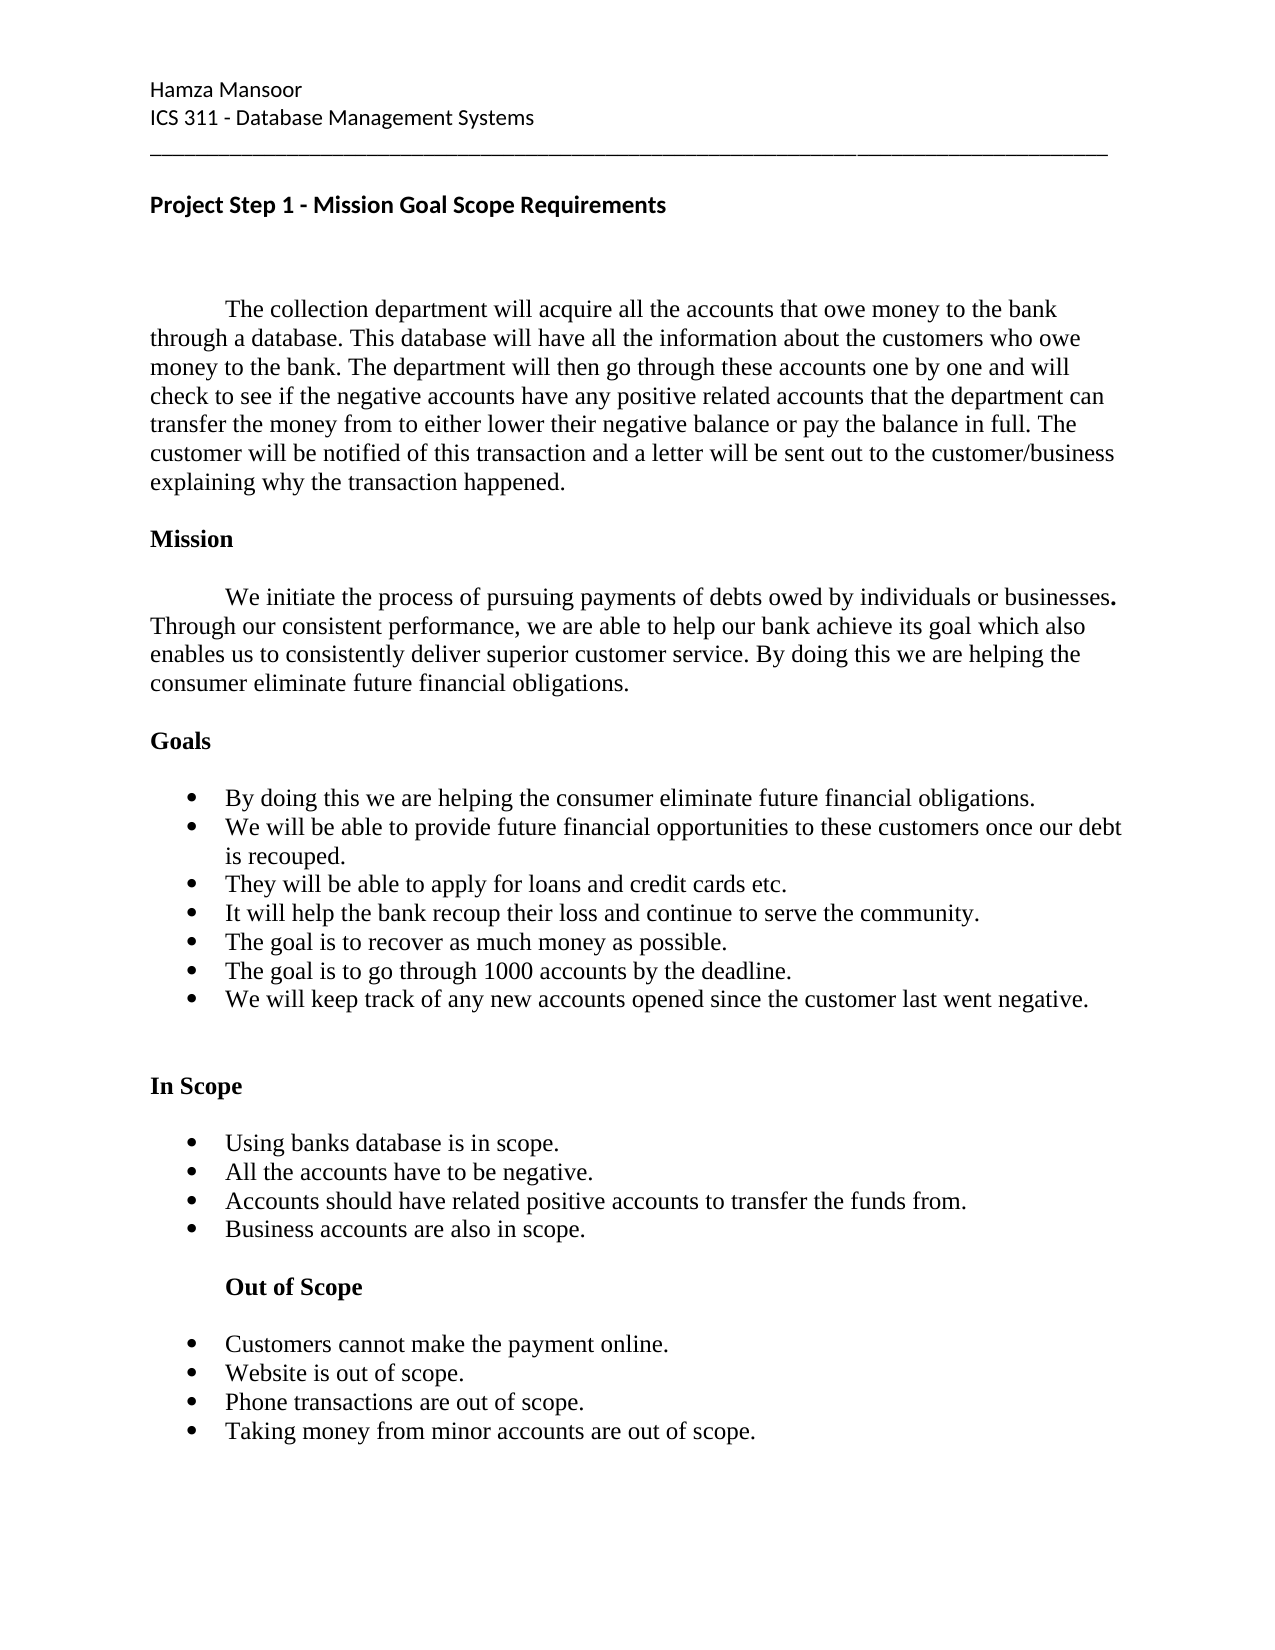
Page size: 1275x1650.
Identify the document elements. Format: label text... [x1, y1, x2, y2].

text Goals [150, 726, 1125, 754]
list Customers cannot make the payment online. [187, 1329, 1125, 1358]
list The goal is to recover as much money as possible. [187, 927, 1125, 956]
list Using banks database is in scope. [187, 1128, 1125, 1157]
list Business accounts are also in scope. [187, 1214, 1125, 1243]
list The goal is to go through 1000 accounts by the deadline. [187, 956, 1125, 984]
list Phone transactions are out of scope. [187, 1387, 1125, 1416]
list It will help the bank recoup their loss and continue to serve the community. [187, 898, 1125, 927]
text In Scope [150, 1071, 1125, 1099]
list By doing this we are helping the consumer eliminate future financial obligations. [187, 783, 1125, 812]
text Project Step 1 - Mission Goal Scope Requirements [150, 189, 1125, 220]
list Taking money from minor accounts are out of scope. [187, 1416, 1125, 1444]
list We will keep track of any new accounts opened since the customer last went negative. [187, 984, 1125, 1013]
text We initiate the process of pursuing payments of debts owed by individuals or businesses. Through our consistent performance, we are able to help our bank achieve its goal which also enables us to consistently deliver superior customer service. By doing this we are helping the consumer eliminate future financial obligations. [150, 582, 1125, 697]
list All the accounts have to be negative. [187, 1157, 1125, 1186]
list They will be able to apply for loans and credit cards etc. [187, 869, 1125, 898]
list Website is out of scope. [187, 1358, 1125, 1387]
list We will be able to provide future financial opportunities to these customers once our debt is recouped. [187, 812, 1125, 869]
list Accounts should have related positive accounts to transfer the funds from. [187, 1186, 1125, 1214]
text Mission [150, 524, 1125, 553]
list Out of Scope [225, 1272, 1125, 1301]
text The collection department will acquire all the accounts that owe money to the bank through a database. This database will have all the information about the customers who owe money to the bank. The department will then go through these accounts one by one and will check to see if the negative accounts have any positive related accounts that the department can transfer the money from to either lower their negative balance or pay the balance in full. The customer will be notified of this transaction and a letter will be sent out to the customer/business explaining why the transaction happened. [150, 294, 1125, 496]
